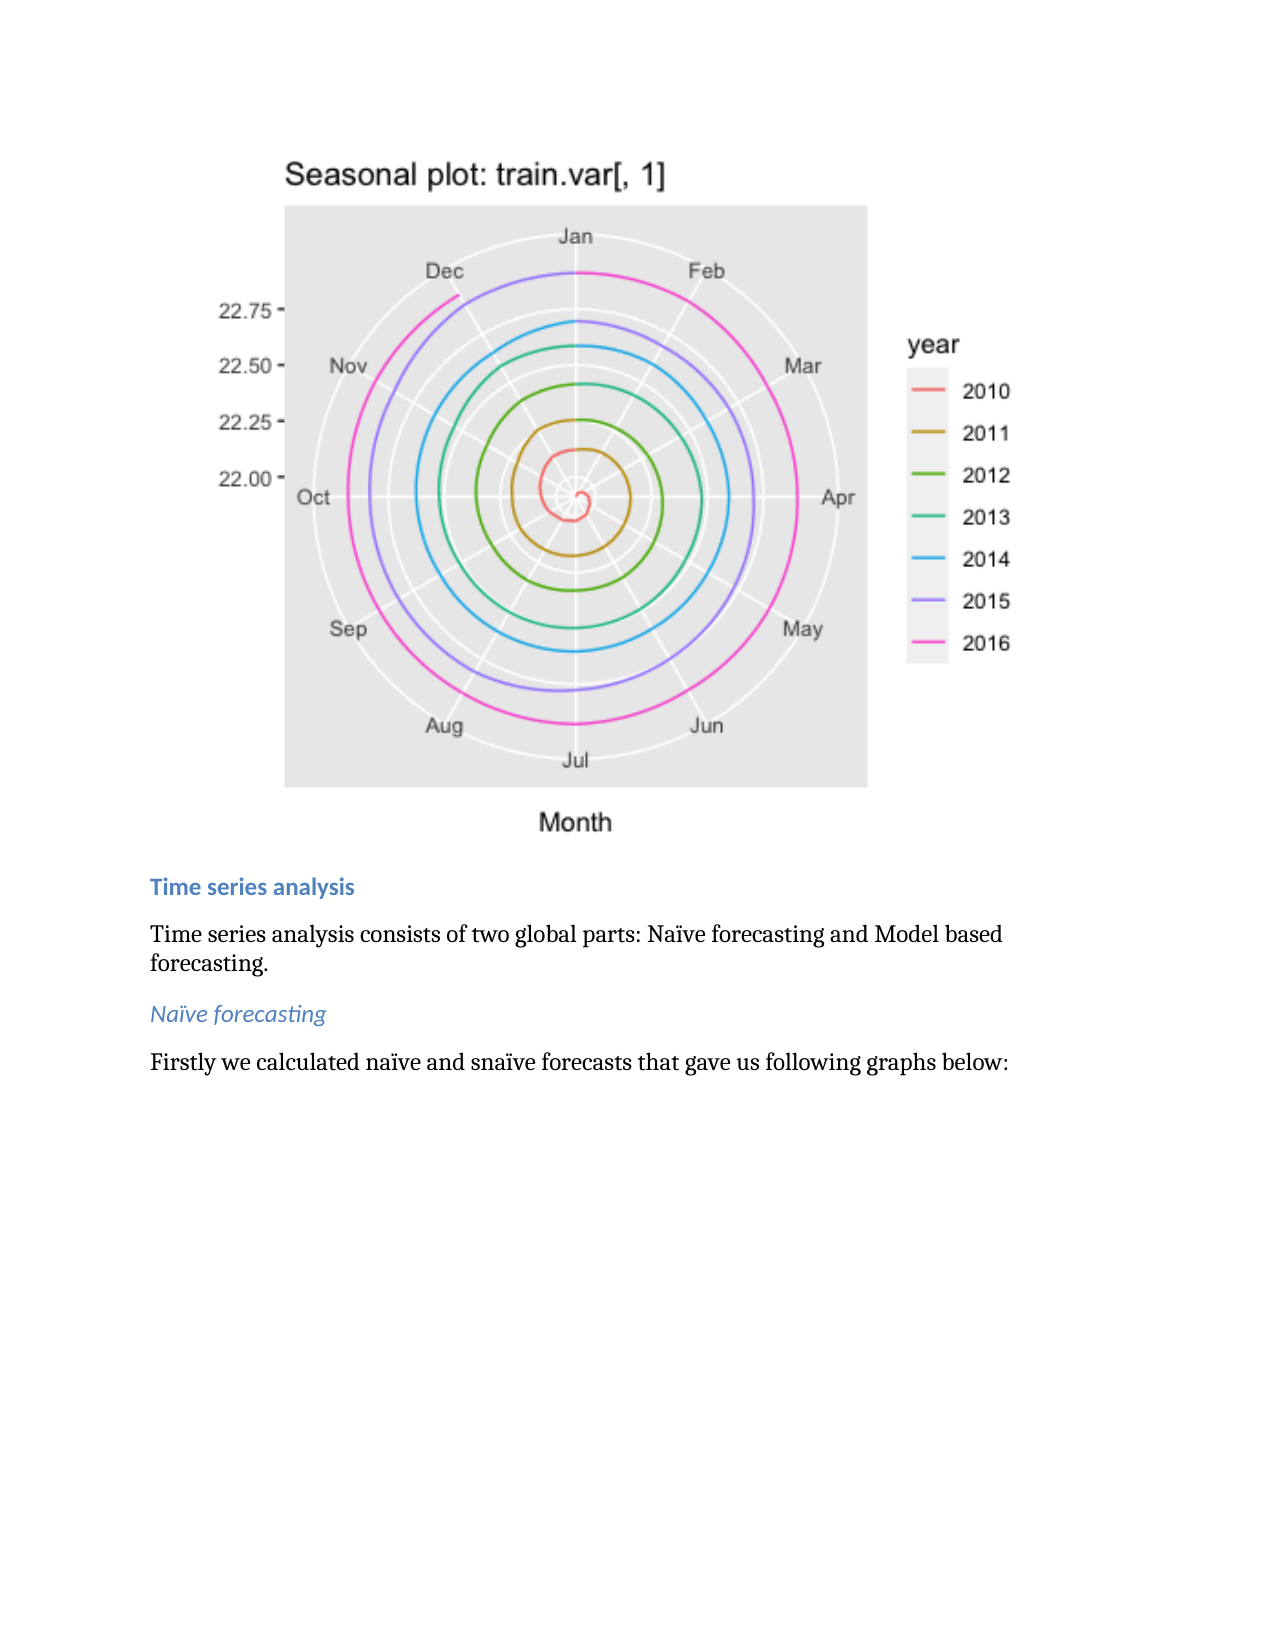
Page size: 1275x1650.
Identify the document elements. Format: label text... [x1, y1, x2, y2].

subtitle Naïve forecasting [150, 998, 1125, 1029]
subtitle Time series analysis [150, 871, 1125, 901]
text Time series analysis consists of two global parts: Naïve forecasting and Model based forecasting. [150, 920, 1125, 978]
text Firstly we calculated naïve and snaïve forecasts that gave us following graphs below: [150, 1048, 1125, 1076]
picture [168, 150, 1044, 850]
